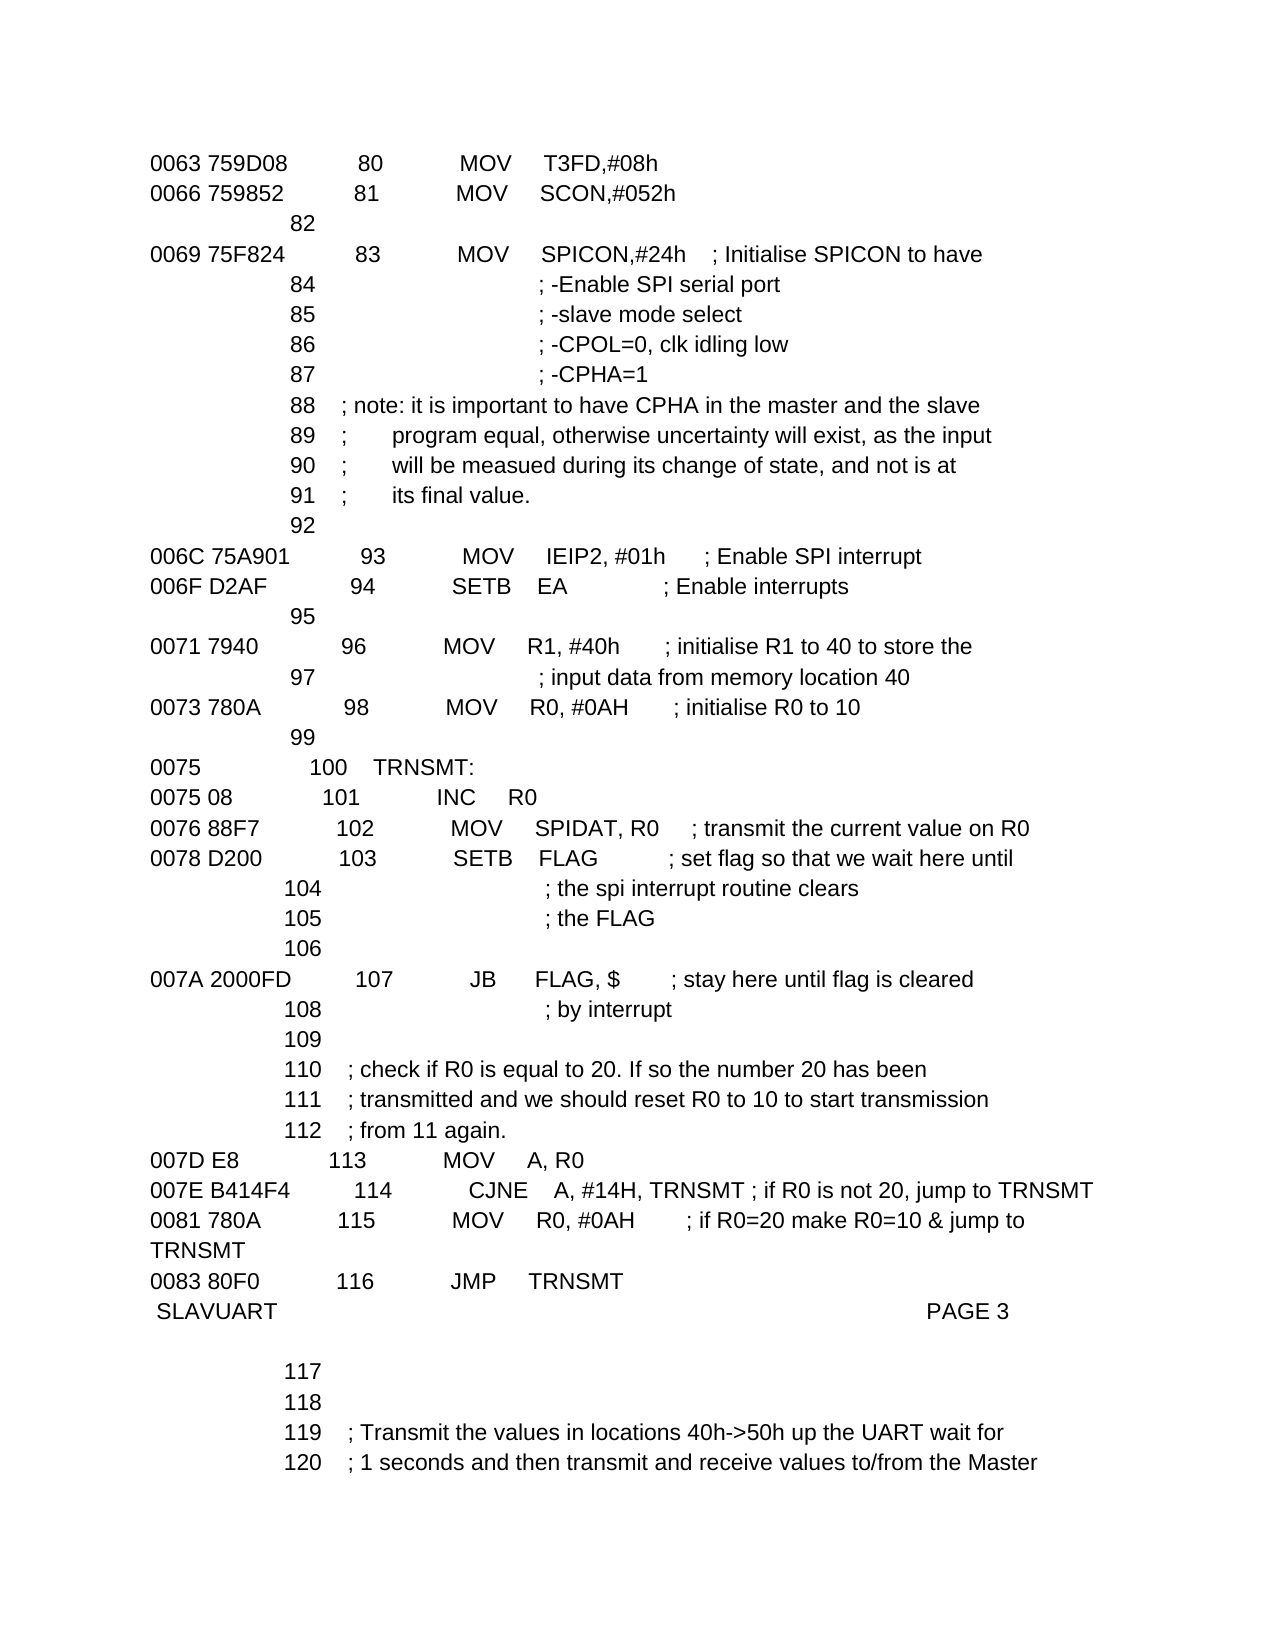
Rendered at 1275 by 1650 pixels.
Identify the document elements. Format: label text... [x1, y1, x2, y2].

text 86 ; -CPOL=0, clk idling low [150, 331, 1125, 358]
text 85 ; -slave mode select [150, 301, 1125, 327]
text 0076 88F7 102 MOV SPIDAT, R0 ; transmit the current value on R0 [150, 814, 1125, 841]
text 0071 7940 96 MOV R1, #40h ; initialise R1 to 40 to store the [150, 633, 1125, 660]
text 118 [150, 1388, 1125, 1415]
text 105 ; the FLAG [150, 905, 1125, 932]
text 92 [150, 512, 1125, 539]
text 007D E8 113 MOV A, R0 [150, 1147, 1125, 1173]
text 007A 2000FD 107 JB FLAG, $ ; stay here until flag is cleared [150, 966, 1125, 992]
text 006C 75A901 93 MOV IEIP2, #01h ; Enable SPI interrupt [150, 543, 1125, 569]
text 0069 75F824 83 MOV SPICON,#24h ; Initialise SPICON to have [150, 241, 1125, 267]
text 007E B414F4 114 CJNE A, #14H, TRNSMT ; if R0 is not 20, jump to TRNSMT [150, 1177, 1125, 1203]
text 0078 D200 103 SETB FLAG ; set flag so that we wait here until [150, 845, 1125, 871]
text 87 ; -CPHA=1 [150, 361, 1125, 388]
text 006F D2AF 94 SETB EA ; Enable interrupts [150, 573, 1125, 599]
text 95 [150, 603, 1125, 629]
text 104 ; the spi interrupt routine clears [150, 875, 1125, 901]
text 89 ; program equal, otherwise uncertainty will exist, as the input [150, 422, 1125, 448]
text 91 ; its final value. [150, 482, 1125, 509]
text 108 ; by interrupt [150, 996, 1125, 1022]
text 0081 780A 115 MOV R0, #0AH ; if R0=20 make R0=10 & jump to TRNSMT [150, 1207, 1125, 1264]
text 0075 100 TRNSMT: [150, 754, 1125, 781]
text 120 ; 1 seconds and then transmit and receive values to/from the Master [150, 1449, 1125, 1475]
text 84 ; -Enable SPI serial port [150, 271, 1125, 297]
text 109 [150, 1026, 1125, 1052]
text SLAVUART PAGE 3 [150, 1298, 1125, 1324]
text 111 ; transmitted and we should reset R0 to 10 to start transmission [150, 1086, 1125, 1113]
text 0063 759D08 80 MOV T3FD,#08h [150, 150, 1125, 176]
text 0083 80F0 116 JMP TRNSMT [150, 1268, 1125, 1294]
text 90 ; will be measued during its change of state, and not is at [150, 452, 1125, 478]
text 88 ; note: it is important to have CPHA in the master and the slave [150, 392, 1125, 418]
text 117 [150, 1358, 1125, 1385]
text 82 [150, 210, 1125, 237]
text 112 ; from 11 again. [150, 1117, 1125, 1143]
text 99 [150, 724, 1125, 750]
text 110 ; check if R0 is equal to 20. If so the number 20 has been [150, 1056, 1125, 1083]
text 0073 780A 98 MOV R0, #0AH ; initialise R0 to 10 [150, 694, 1125, 720]
text 0075 08 101 INC R0 [150, 784, 1125, 811]
text 97 ; input data from memory location 40 [150, 663, 1125, 690]
text 0066 759852 81 MOV SCON,#052h [150, 180, 1125, 207]
text 106 [150, 935, 1125, 962]
text 119 ; Transmit the values in locations 40h->50h up the UART wait for [150, 1419, 1125, 1445]
